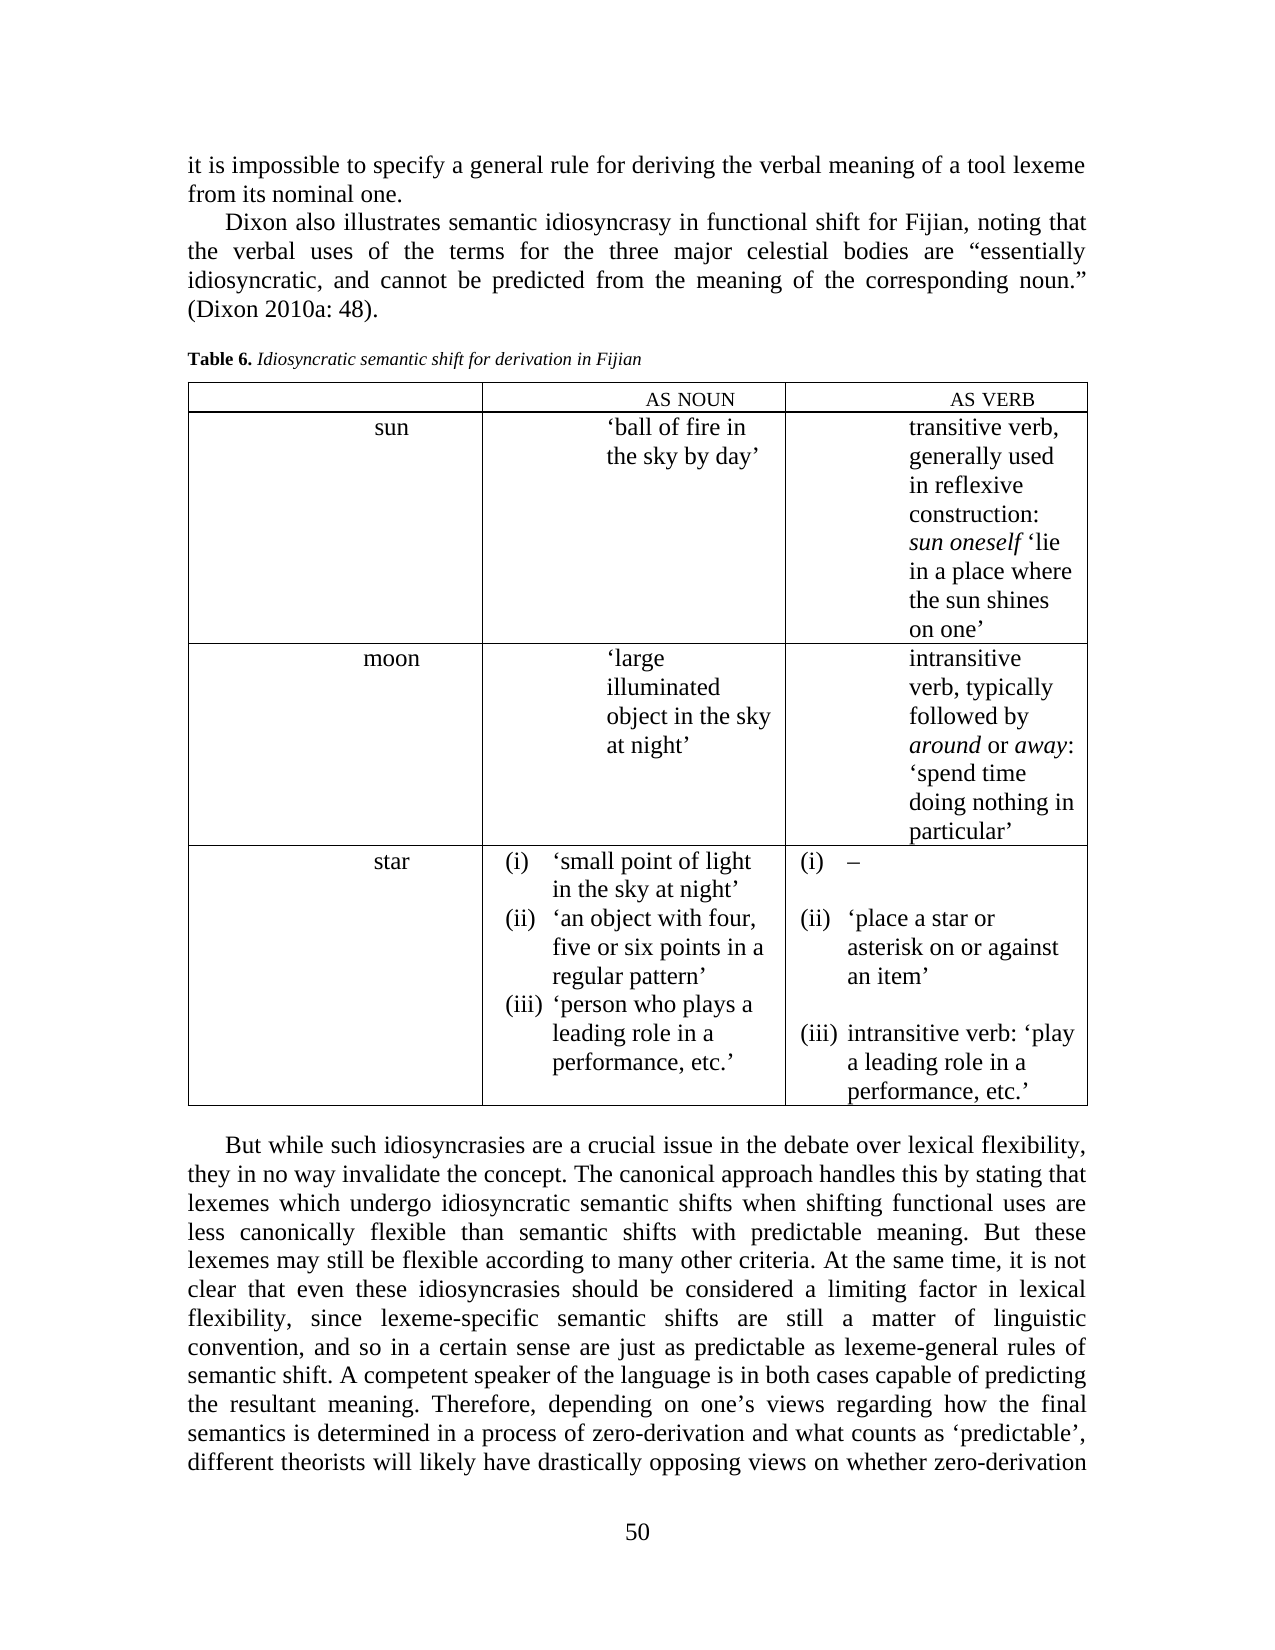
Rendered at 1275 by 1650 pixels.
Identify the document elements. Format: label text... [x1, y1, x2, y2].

table_cell ‘ball of fire in the sky by day’ [483, 413, 785, 642]
table_cell intransitive verb, typically followed by around or away: ‘spend time doing nothing in particular’ [786, 644, 1087, 845]
table_cell transitive verb, generally used in reflexive construction: sun oneself ‘lie in a place where the sun shines on one’ [786, 413, 1087, 642]
table_cell star [189, 846, 482, 1104]
table_header as noun [483, 383, 785, 411]
table_cell moon [189, 644, 482, 845]
text Table 6. Idiosyncratic semantic shift for derivation in Fijian [187, 347, 1087, 369]
table_cell sun [189, 413, 482, 642]
table_cell ‘large illuminated object in the sky at night’ [483, 644, 785, 845]
table_header [189, 383, 482, 411]
table_cell ‘small point of light in the sky at night’ ‘an object with four, five or six points in a regular pattern’ ‘person who plays a leading role in a performance, etc.’ [483, 846, 785, 1104]
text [187, 150, 1087, 207]
text Dixon also illustrates semantic idiosyncrasy in functional shift for Fijian, noting that the verbal uses of the terms for the three major celestial bodies are “essentially idiosyncratic, and cannot be predicted from the meaning of the corresponding noun.” (Dixon 2010a: 48). [187, 207, 1087, 322]
table_header as verb [786, 383, 1087, 411]
table_cell – ‘place a star or asterisk on or against an item’ intransitive verb: ‘play a leading role in a performance, etc.’ [786, 846, 1087, 1104]
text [187, 1131, 1087, 1476]
